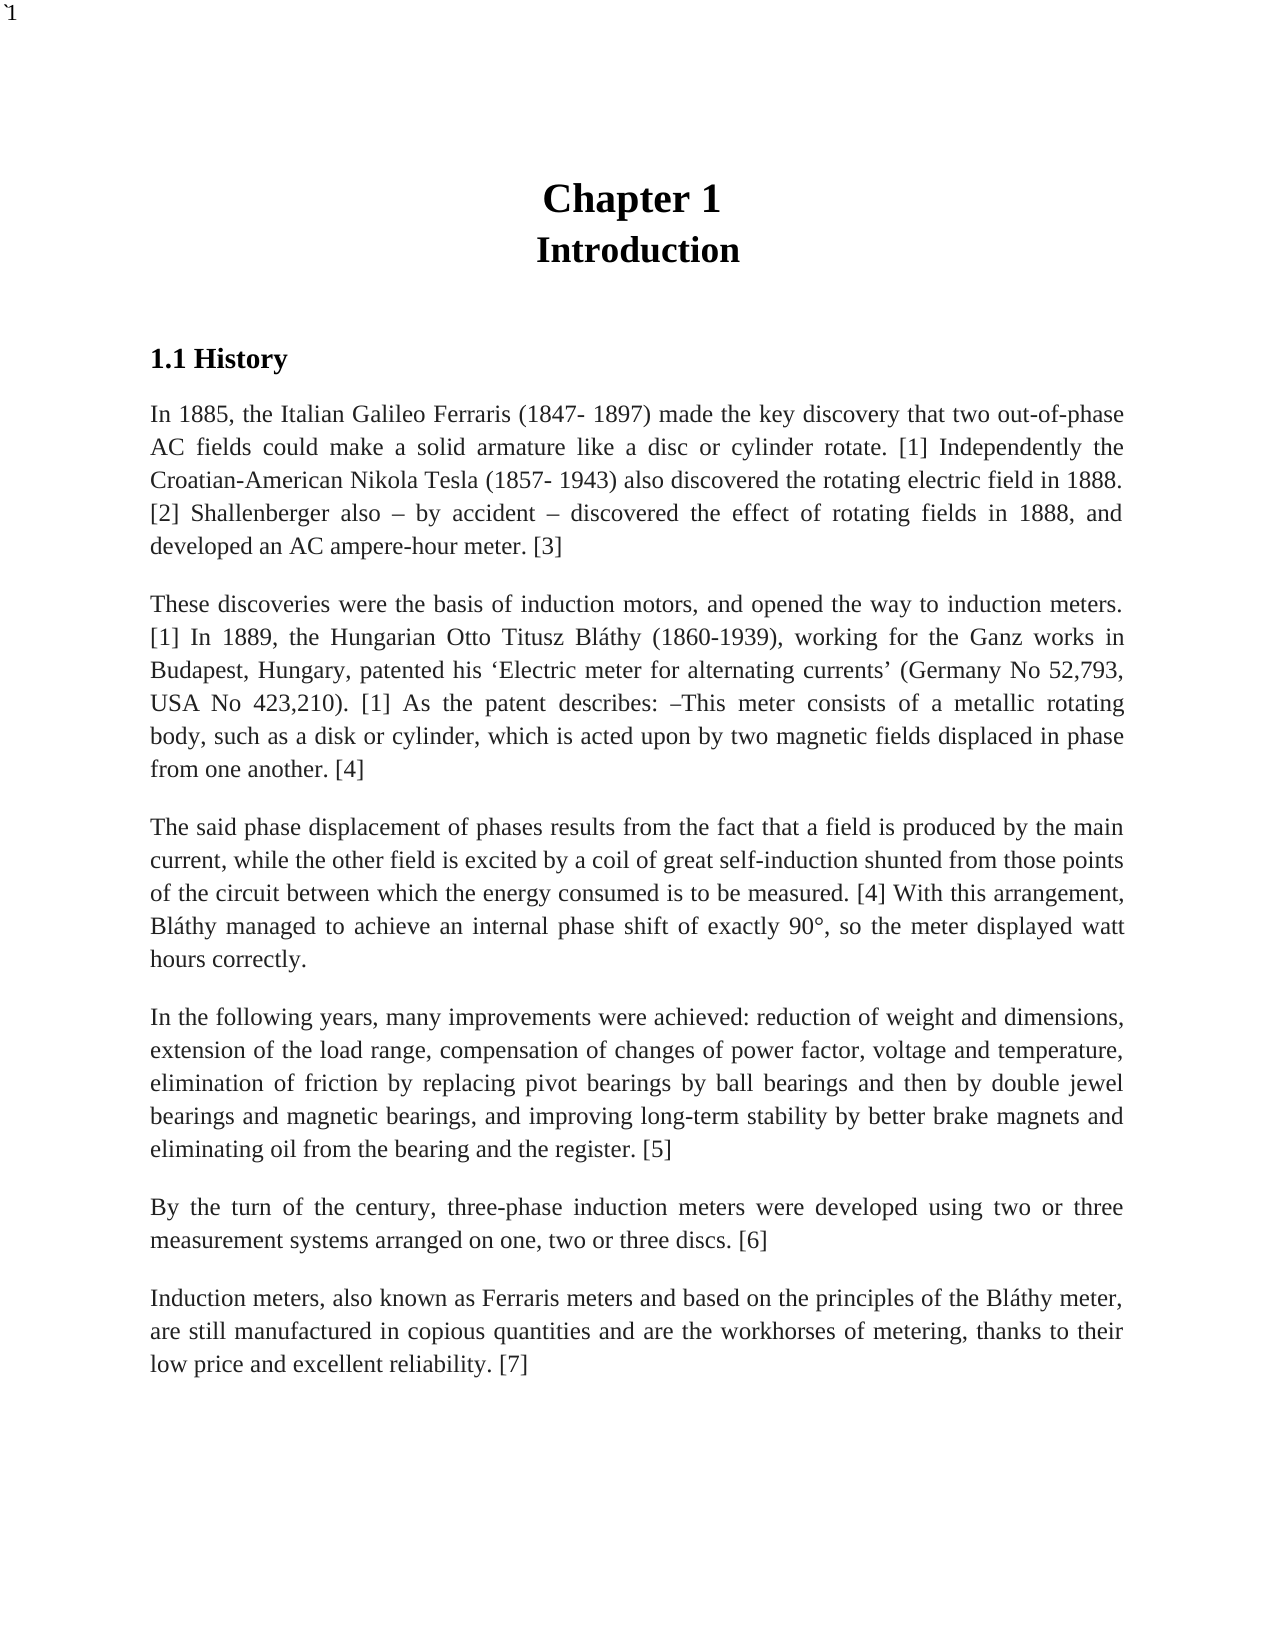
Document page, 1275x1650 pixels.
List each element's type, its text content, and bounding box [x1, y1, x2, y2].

subtitle History [150, 341, 1212, 374]
text In the following years, many improvements were achieved: reduction of weight and dimensions, extension of the load range, compensation of changes of power factor, voltage and temperature, elimination of friction by replacing pivot bearings by ball bearings and then by double jewel bearings and magnetic bearings, and improving long-term stability by better brake magnets and eliminating oil from the bearing and the register. [5] [150, 1002, 1125, 1163]
text [2] Shallenberger also – by accident – discovered the effect of rotating fields in 1888, and developed an AC ampere-hour meter. [3] [150, 498, 1125, 560]
text Chapter 1 [542, 174, 1212, 222]
text By the turn of the century, three-phase induction meters were developed using two or three measurement systems arranged on one, two or three discs. [6] [150, 1192, 1125, 1254]
text Introduction [536, 227, 1212, 271]
text [1] In 1889, the Hungarian Otto Titusz Bláthy (1860-1939), working for the Ganz works in Budapest, Hungary, patented his ‘Electric meter for alternating currents’ (Germany No 52,793, USA No 423,210). [1] As the patent describes: ―This meter consists of a metallic rotating body, such as a disk or cylinder, which is acted upon by two magnetic fields displaced in phase from one another. [4] [150, 622, 1125, 783]
text These discoveries were the basis of induction motors, and opened the way to induction meters. [150, 589, 1212, 617]
text In 1885, the Italian Galileo Ferraris (1847- 1897) made the key discovery that two out-of-phase AC fields could make a solid armature like a disc or cylinder rotate. [1] Independently the Croatian-American Nikola Tesla (1857- 1943) also discovered the rotating electric field in 1888. [150, 399, 1125, 494]
text Induction meters, also known as Ferraris meters and based on the principles of the Bláthy meter, are still manufactured in copious quantities and are the workhorses of metering, thanks to their low price and excellent reliability. [7] [150, 1283, 1125, 1378]
text The said phase displacement of phases results from the fact that a field is produced by the main current, while the other field is excited by a coil of great self-induction shunted from those points of the circuit between which the energy consumed is to be measured. [4] With this arrangement, Bláthy managed to achieve an internal phase shift of exactly 90°, so the meter displayed watt hours correctly. [150, 812, 1126, 973]
